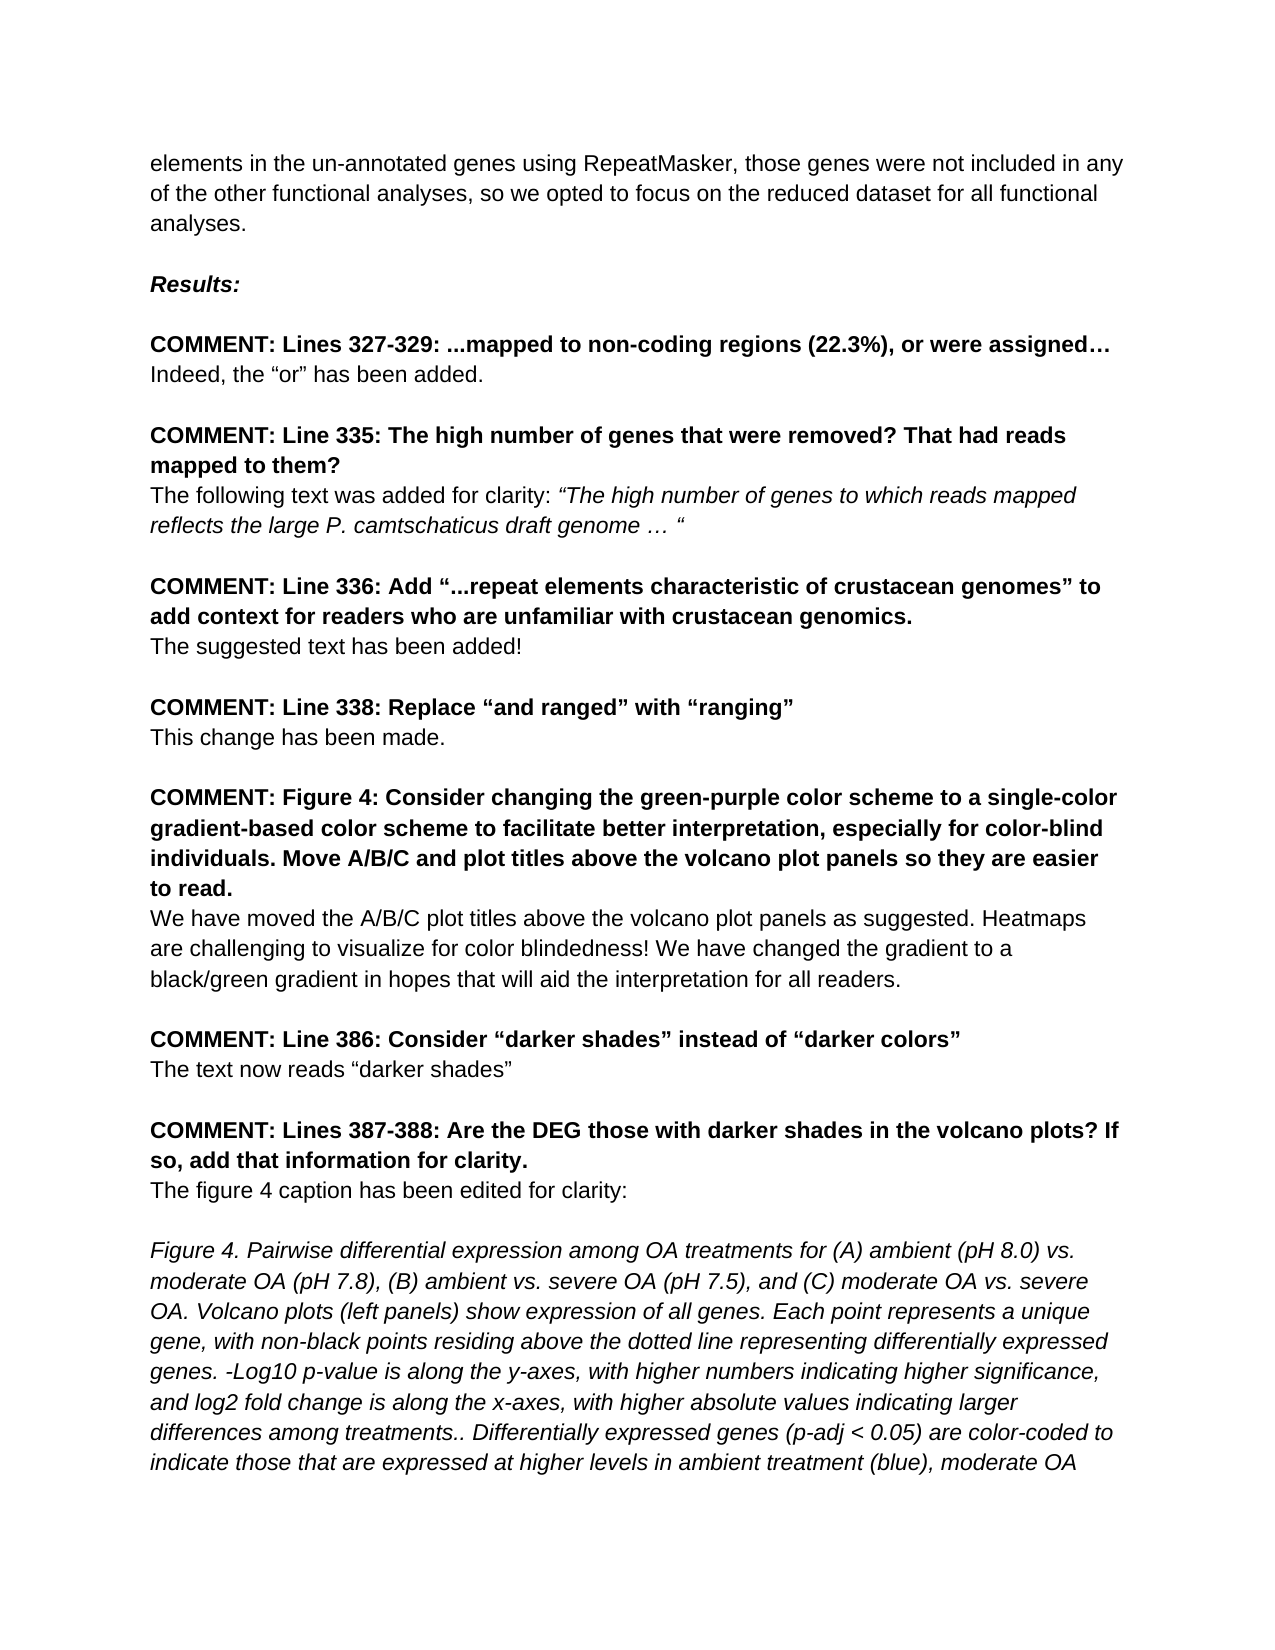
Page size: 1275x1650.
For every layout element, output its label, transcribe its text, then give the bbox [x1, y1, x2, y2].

text COMMENT: Lines 327-329: ...mapped to non-coding regions (22.3%), or were assigned… [150, 331, 1125, 358]
text The suggested text has been added! [150, 633, 1125, 660]
text The text now reads “darker shades” [150, 1056, 1125, 1083]
text COMMENT: Line 386: Consider “darker shades” instead of “darker colors” [150, 1026, 1125, 1052]
text COMMENT: Figure 4: Consider changing the green-purple color scheme to a single-color gradient-based color scheme to facilitate better interpretation, especially for color-blind individuals. Move A/B/C and plot titles above the volcano plot panels so they are easier to read. [150, 784, 1125, 901]
text COMMENT: Line 335: The high number of genes that were removed? That had reads mapped to them? [150, 422, 1125, 478]
text COMMENT: Lines 387-388: Are the DEG those with darker shades in the volcano plots? If so, add that information for clarity. [150, 1117, 1125, 1173]
text This change has been made. [150, 724, 1125, 750]
text The figure 4 caption has been edited for clarity: [150, 1177, 1125, 1203]
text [150, 1237, 1125, 1475]
text We have moved the A/B/C plot titles above the volcano plot panels as suggested. Heatmaps are challenging to visualize for color blindedness! We have changed the gradient to a black/green gradient in hopes that will aid the interpretation for all readers. [150, 905, 1125, 992]
text COMMENT: Line 338: Replace “and ranged” with “ranging” [150, 694, 1125, 720]
text COMMENT: Line 336: Add “...repeat elements characteristic of crustacean genomes” to add context for readers who are unfamiliar with crustacean genomics. [150, 573, 1125, 629]
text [150, 150, 1125, 237]
text Results: [150, 271, 1125, 297]
text The following text was added for clarity: “The high number of genes to which reads mapped reflects the large P. camtschaticus draft genome … “ [150, 482, 1125, 539]
text Indeed, the “or” has been added. [150, 361, 1125, 388]
